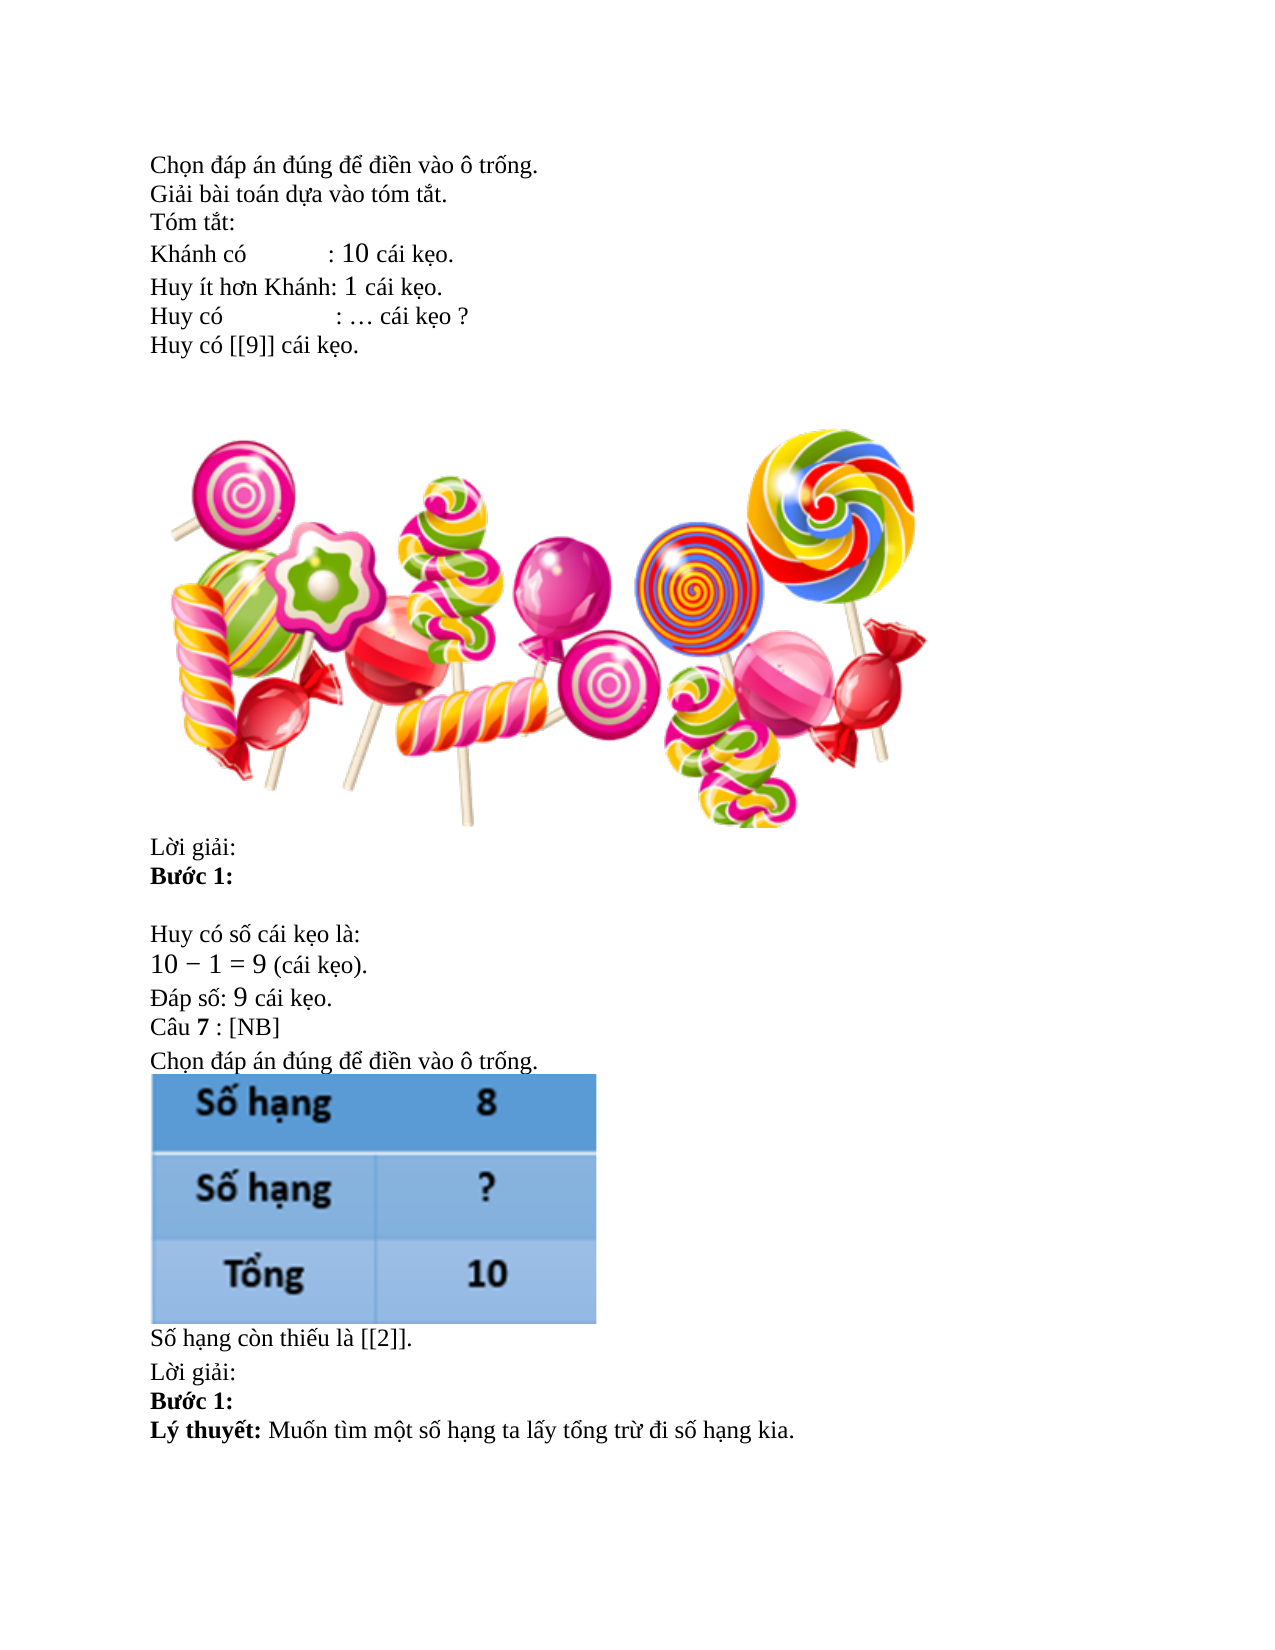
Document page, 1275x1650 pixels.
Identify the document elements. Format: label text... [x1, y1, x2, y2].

text Huy có số cái kẹo là: 10 − 1 = 9 (cái kẹo). Đáp số: 9 cái kẹo. [150, 890, 1125, 1012]
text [150, 1415, 1125, 1472]
text Bước 1: [150, 861, 1125, 890]
picture [150, 1074, 597, 1324]
picture [150, 358, 932, 828]
text Câu 7 : [NB] [150, 1012, 1125, 1041]
text Bước 1: [150, 1386, 1125, 1415]
text Lời giải: [150, 1357, 1125, 1386]
text Lời giải: [150, 832, 1125, 861]
